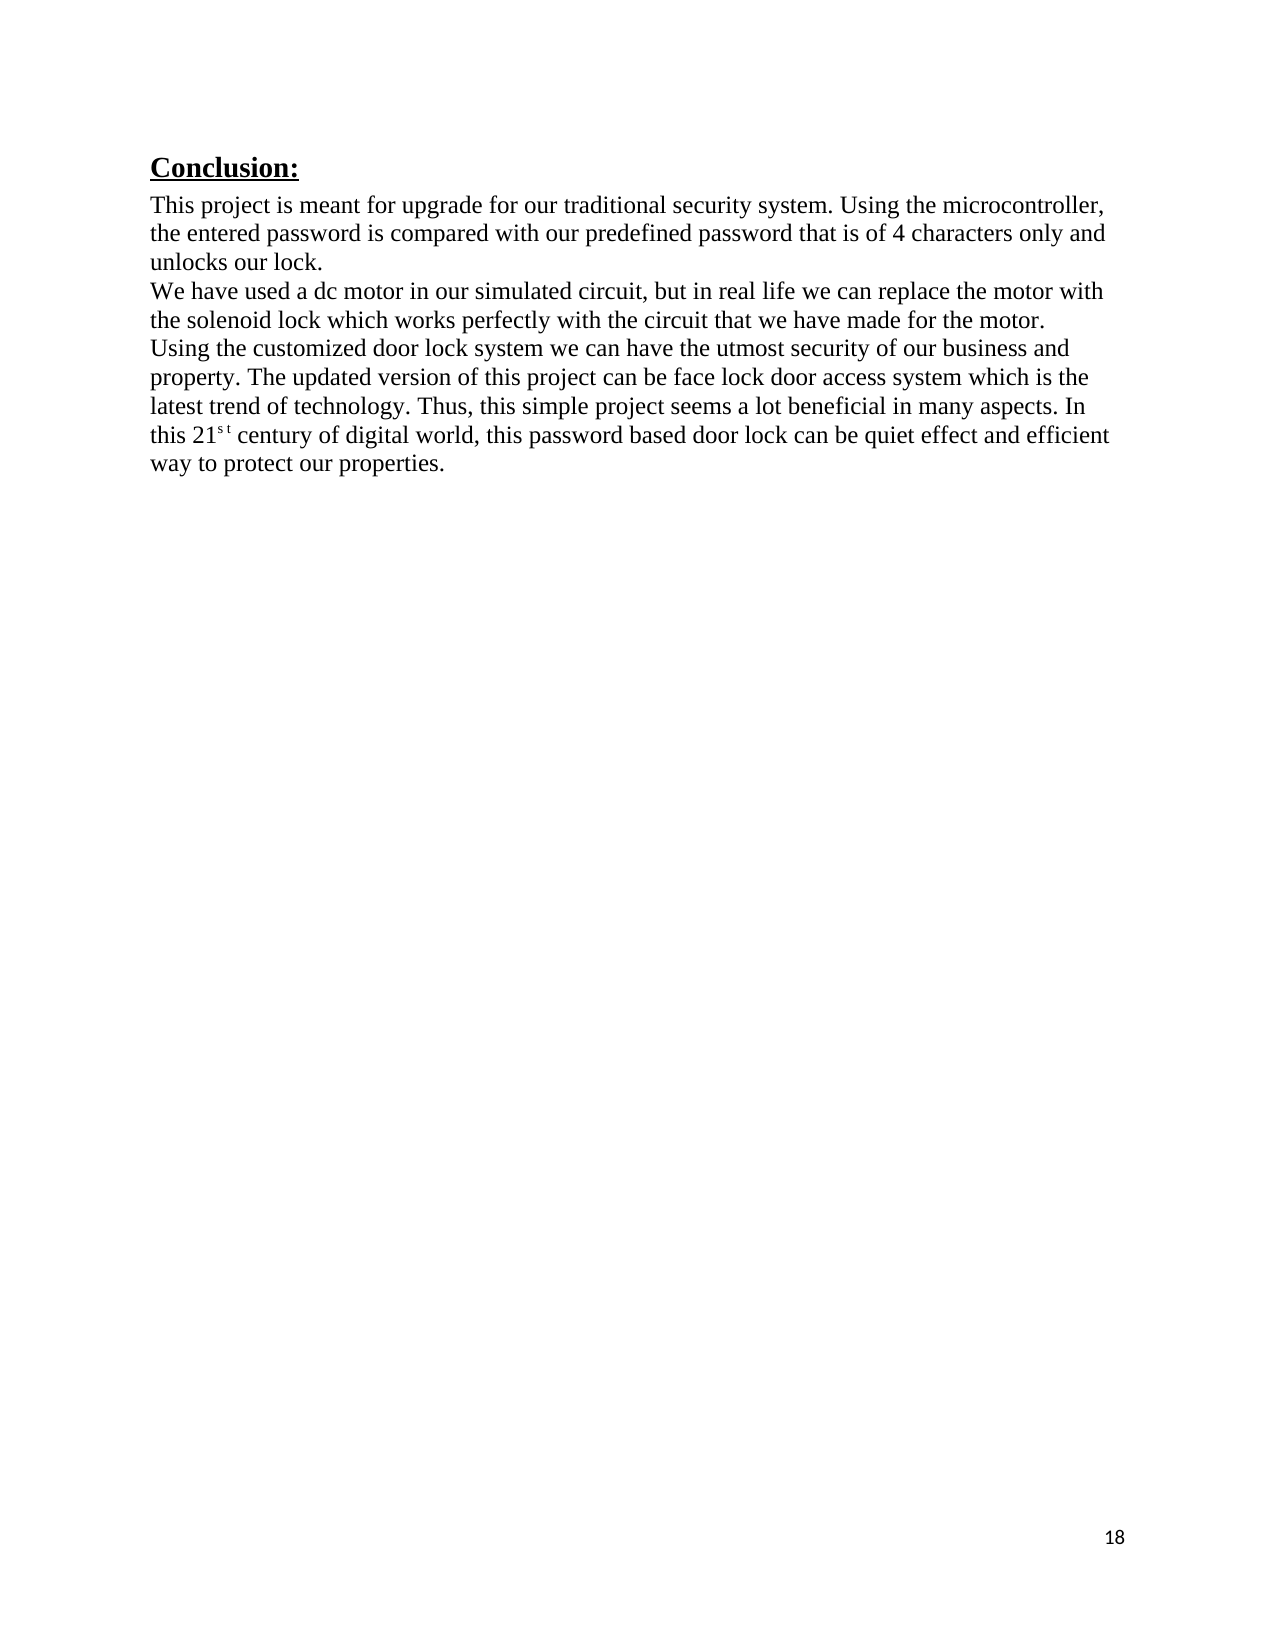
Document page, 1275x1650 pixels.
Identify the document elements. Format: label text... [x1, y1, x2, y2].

subtitle Conclusion: [150, 150, 1125, 183]
text This project is meant for upgrade for our traditional security system. Using the microcontroller, the entered password is compared with our predefined password that is of 4 characters only and unlocks our lock. [150, 190, 1125, 276]
text We have used a dc motor in our simulated circuit, but in real life we can replace the motor with the solenoid lock which works perfectly with the circuit that we have made for the motor. [150, 276, 1125, 333]
text Using the customized door lock system we can have the utmost security of our business and property. The updated version of this project can be face lock door access system which is the latest trend of technology. Thus, this simple project seems a lot beneficial in many aspects. In this 21s t century of digital world, this password based door lock can be quiet effect and efficient way to protect our properties. [150, 333, 1125, 477]
